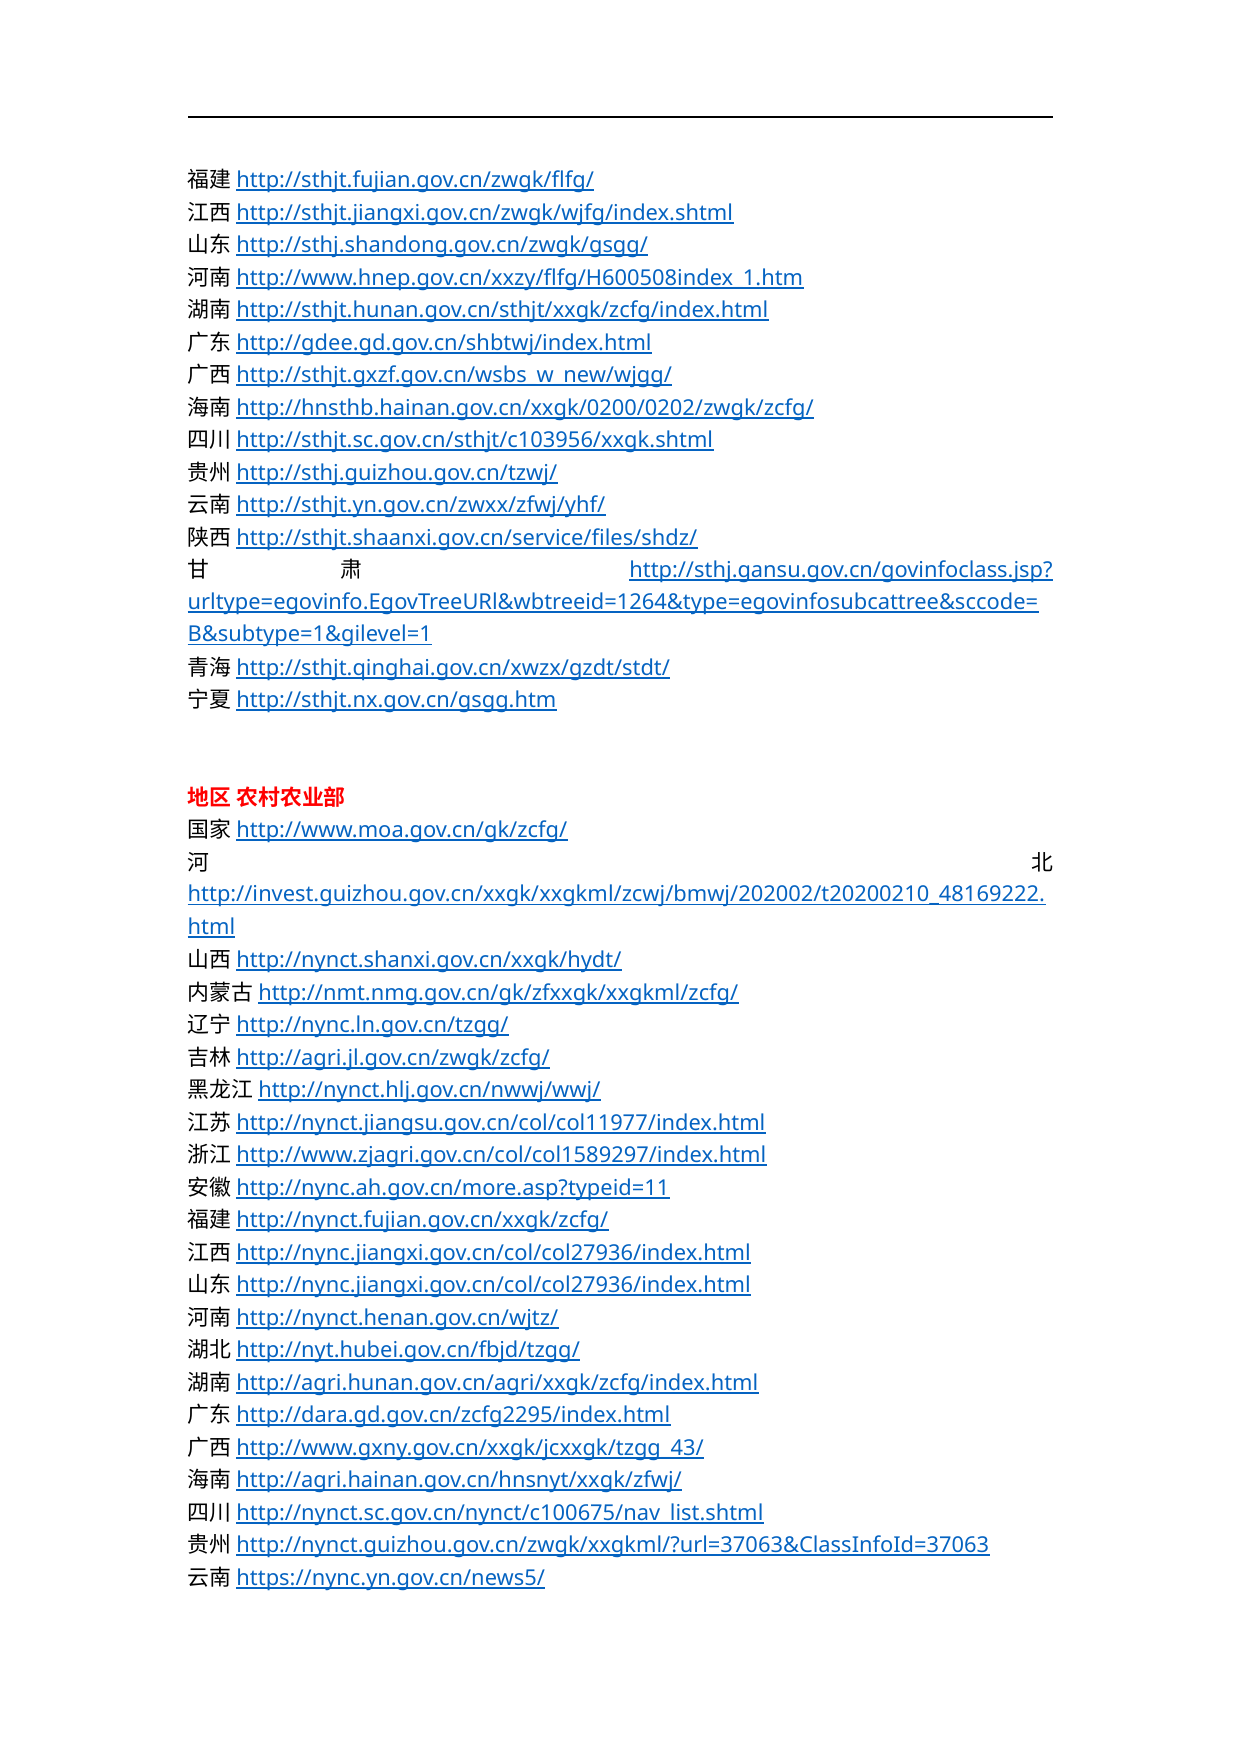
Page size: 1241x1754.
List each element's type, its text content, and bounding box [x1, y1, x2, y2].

text 甘肃 http://sthj.gansu.gov.cn/govinfoclass.jsp?urltype=egovinfo.EgovTreeURl&wbtreeid=1264&type=egovinfosubcattree&sccode=B&subtype=1&gilevel=1 [187, 552, 1053, 649]
text 海南 http://agri.hainan.gov.cn/hnsnyt/xxgk/zfwj/ [187, 1462, 1053, 1494]
text 河南 http://nynct.henan.gov.cn/wjtz/ [187, 1299, 1053, 1332]
text 江西 http://sthjt.jiangxi.gov.cn/zwgk/wjfg/index.shtml [187, 194, 1053, 227]
text 安徽 http://nync.ah.gov.cn/more.asp?typeid=11 [187, 1169, 1053, 1202]
text 海南 http://hnsthb.hainan.gov.cn/xxgk/0200/0202/zwgk/zcfg/ [187, 389, 1053, 422]
text 河北 http://invest.guizhou.gov.cn/xxgk/xxgkml/zcwj/bmwj/202002/t20200210_48169222.html [187, 844, 1053, 942]
text 国家 http://www.moa.gov.cn/gk/zcfg/ [187, 812, 1053, 844]
text 四川 http://nynct.sc.gov.cn/nynct/c100675/nav_list.shtml [187, 1494, 1053, 1527]
text 吉林 http://agri.jl.gov.cn/zwgk/zcfg/ [187, 1039, 1053, 1072]
text 山东 http://sthj.shandong.gov.cn/zwgk/gsgg/ [187, 227, 1053, 259]
text 宁夏 http://sthjt.nx.gov.cn/gsgg.htm [187, 682, 1053, 714]
text 四川 http://sthjt.sc.gov.cn/sthjt/c103956/xxgk.shtml [187, 422, 1053, 454]
text 河南 http://www.hnep.gov.cn/xxzy/flfg/H600508index_1.htm [187, 259, 1053, 292]
text 江苏 http://nynct.jiangsu.gov.cn/col/col11977/index.html [187, 1104, 1053, 1137]
text 湖北 http://nyt.hubei.gov.cn/fbjd/tzgg/ [187, 1332, 1053, 1364]
text 广西 http://www.gxny.gov.cn/xxgk/jcxxgk/tzgg_43/ [187, 1429, 1053, 1462]
text 黑龙江 http://nynct.hlj.gov.cn/nwwj/wwj/ [187, 1072, 1053, 1104]
text 内蒙古 http://nmt.nmg.gov.cn/gk/zfxxgk/xxgkml/zcfg/ [187, 974, 1053, 1007]
text 陕西 http://sthjt.shaanxi.gov.cn/service/files/shdz/ [187, 519, 1053, 552]
text 广东 http://gdee.gd.gov.cn/shbtwj/index.html [187, 324, 1053, 357]
text 湖南 http://agri.hunan.gov.cn/agri/xxgk/zcfg/index.html [187, 1364, 1053, 1397]
text 广西 http://sthjt.gxzf.gov.cn/wsbs_w_new/wjgg/ [187, 357, 1053, 389]
text 江西 http://nync.jiangxi.gov.cn/col/col27936/index.html [187, 1234, 1053, 1267]
text 辽宁 http://nync.ln.gov.cn/tzgg/ [187, 1007, 1053, 1039]
text 福建 http://nynct.fujian.gov.cn/xxgk/zcfg/ [187, 1202, 1053, 1234]
text 广东 http://dara.gd.gov.cn/zcfg2295/index.html [187, 1397, 1053, 1429]
text 山西 http://nynct.shanxi.gov.cn/xxgk/hydt/ [187, 942, 1053, 974]
text 云南 https://nync.yn.gov.cn/news5/ [187, 1559, 1053, 1592]
text 地区 农村农业部 [187, 779, 1053, 812]
text 浙江 http://www.zjagri.gov.cn/col/col1589297/index.html [187, 1137, 1053, 1169]
text 山东 http://nync.jiangxi.gov.cn/col/col27936/index.html [187, 1267, 1053, 1299]
text 福建 http://sthjt.fujian.gov.cn/zwgk/flfg/ [187, 162, 1053, 194]
text 青海 http://sthjt.qinghai.gov.cn/xwzx/gzdt/stdt/ [187, 649, 1053, 682]
text 贵州 http://nynct.guizhou.gov.cn/zwgk/xxgkml/?url=37063&ClassInfoId=37063 [187, 1527, 1053, 1559]
text 湖南 http://sthjt.hunan.gov.cn/sthjt/xxgk/zcfg/index.html [187, 292, 1053, 324]
text 云南 http://sthjt.yn.gov.cn/zwxx/zfwj/yhf/ [187, 487, 1053, 519]
text 贵州 http://sthj.guizhou.gov.cn/tzwj/ [187, 454, 1053, 487]
